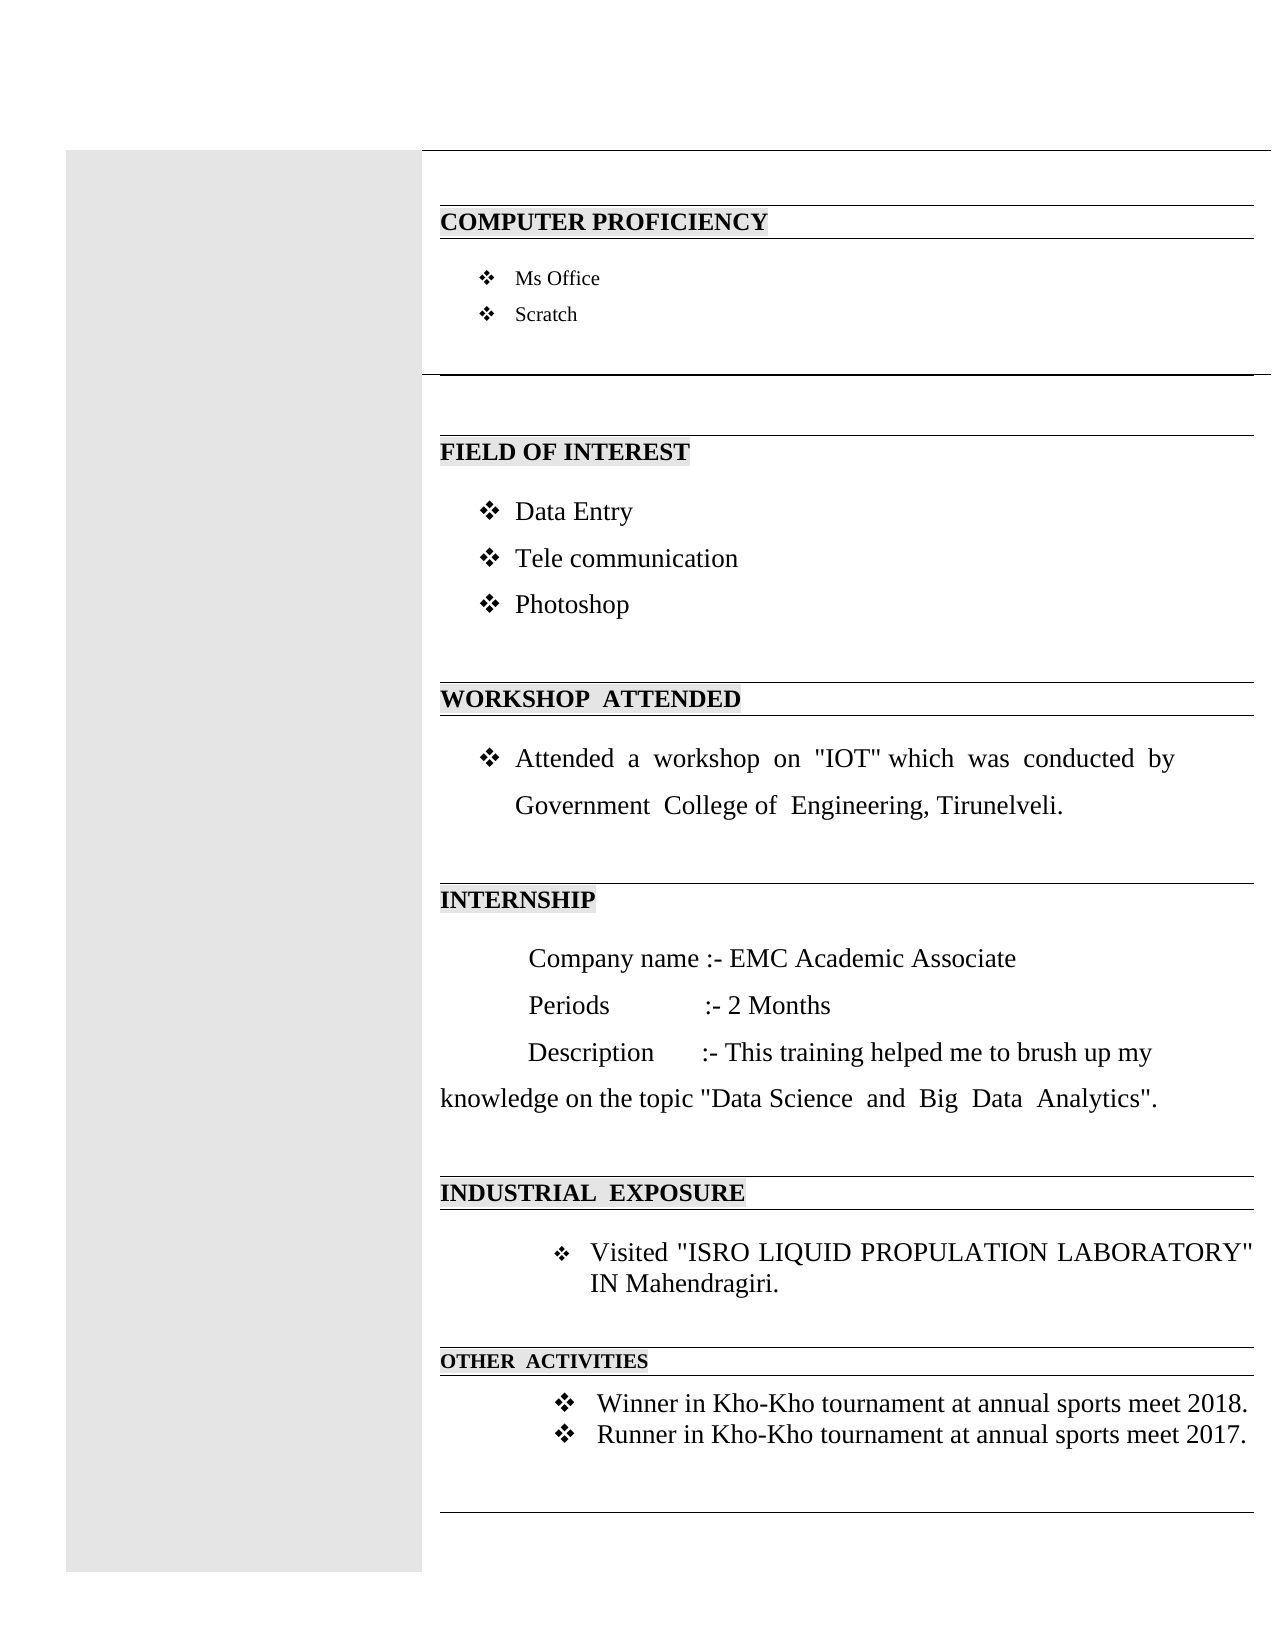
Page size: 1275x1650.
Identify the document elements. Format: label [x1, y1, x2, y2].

table_header [66, 150, 422, 1572]
table_header [422, 151, 1271, 373]
table_cell [422, 375, 1271, 1572]
